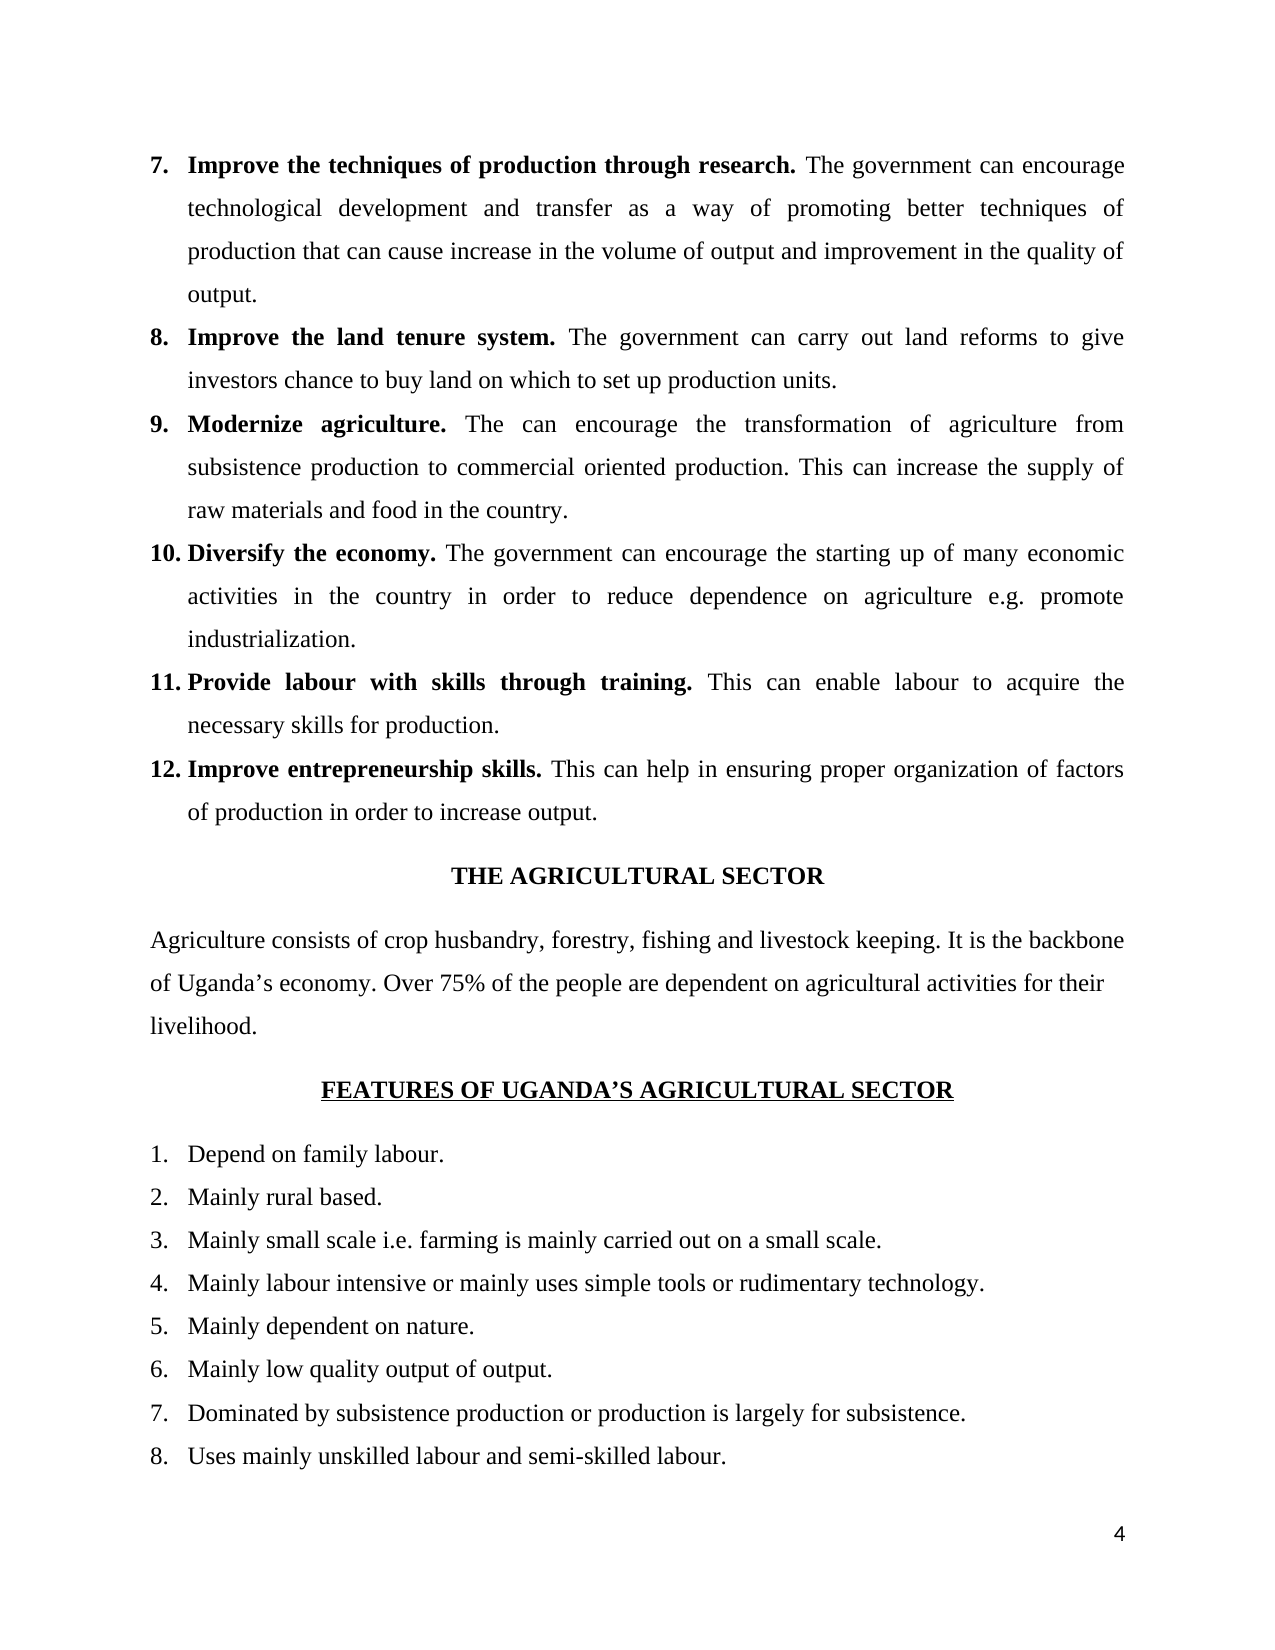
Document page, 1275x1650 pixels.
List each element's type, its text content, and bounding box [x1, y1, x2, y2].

list Mainly labour intensive or mainly uses simple tools or rudimentary technology. [150, 1268, 1125, 1297]
list Uses mainly unskilled labour and semi-skilled labour. [150, 1441, 1125, 1469]
list Mainly rural based. [150, 1182, 1125, 1211]
list Mainly low quality output of output. [150, 1354, 1125, 1383]
list Diversify the economy. The government can encourage the starting up of many economic activities in the country in order to reduce dependence on agriculture e.g. promote industrialization. [150, 538, 1125, 653]
list Mainly small scale i.e. farming is mainly carried out on a small scale. [150, 1225, 1125, 1254]
list Modernize agriculture. The can encourage the transformation of agriculture from subsistence production to commercial oriented production. This can increase the supply of raw materials and food in the country. [150, 409, 1125, 524]
list Depend on family labour. [150, 1139, 1125, 1168]
text THE AGRICULTURAL SECTOR [150, 861, 1125, 889]
list Improve the techniques of production through research. The government can encourage technological development and transfer as a way of promoting better techniques of production that can cause increase in the volume of output and improvement in the quality of output. [150, 150, 1125, 308]
text Agriculture consists of crop husbandry, forestry, fishing and livestock keeping. It is the backbone of Uganda’s economy. Over 75% of the people are dependent on agricultural activities for their livelihood. [150, 925, 1125, 1040]
list Improve entrepreneurship skills. This can help in ensuring proper organization of factors of production in order to increase output. [150, 754, 1125, 826]
list Provide labour with skills through training. This can enable labour to acquire the necessary skills for production. [150, 667, 1125, 739]
list Dominated by subsistence production or production is largely for subsistence. [150, 1398, 1125, 1426]
text FEATURES OF UGANDA’S AGRICULTURAL SECTOR [150, 1075, 1125, 1104]
list Mainly dependent on nature. [150, 1311, 1125, 1340]
list Improve the land tenure system. The government can carry out land reforms to give investors chance to buy land on which to set up production units. [150, 322, 1125, 394]
